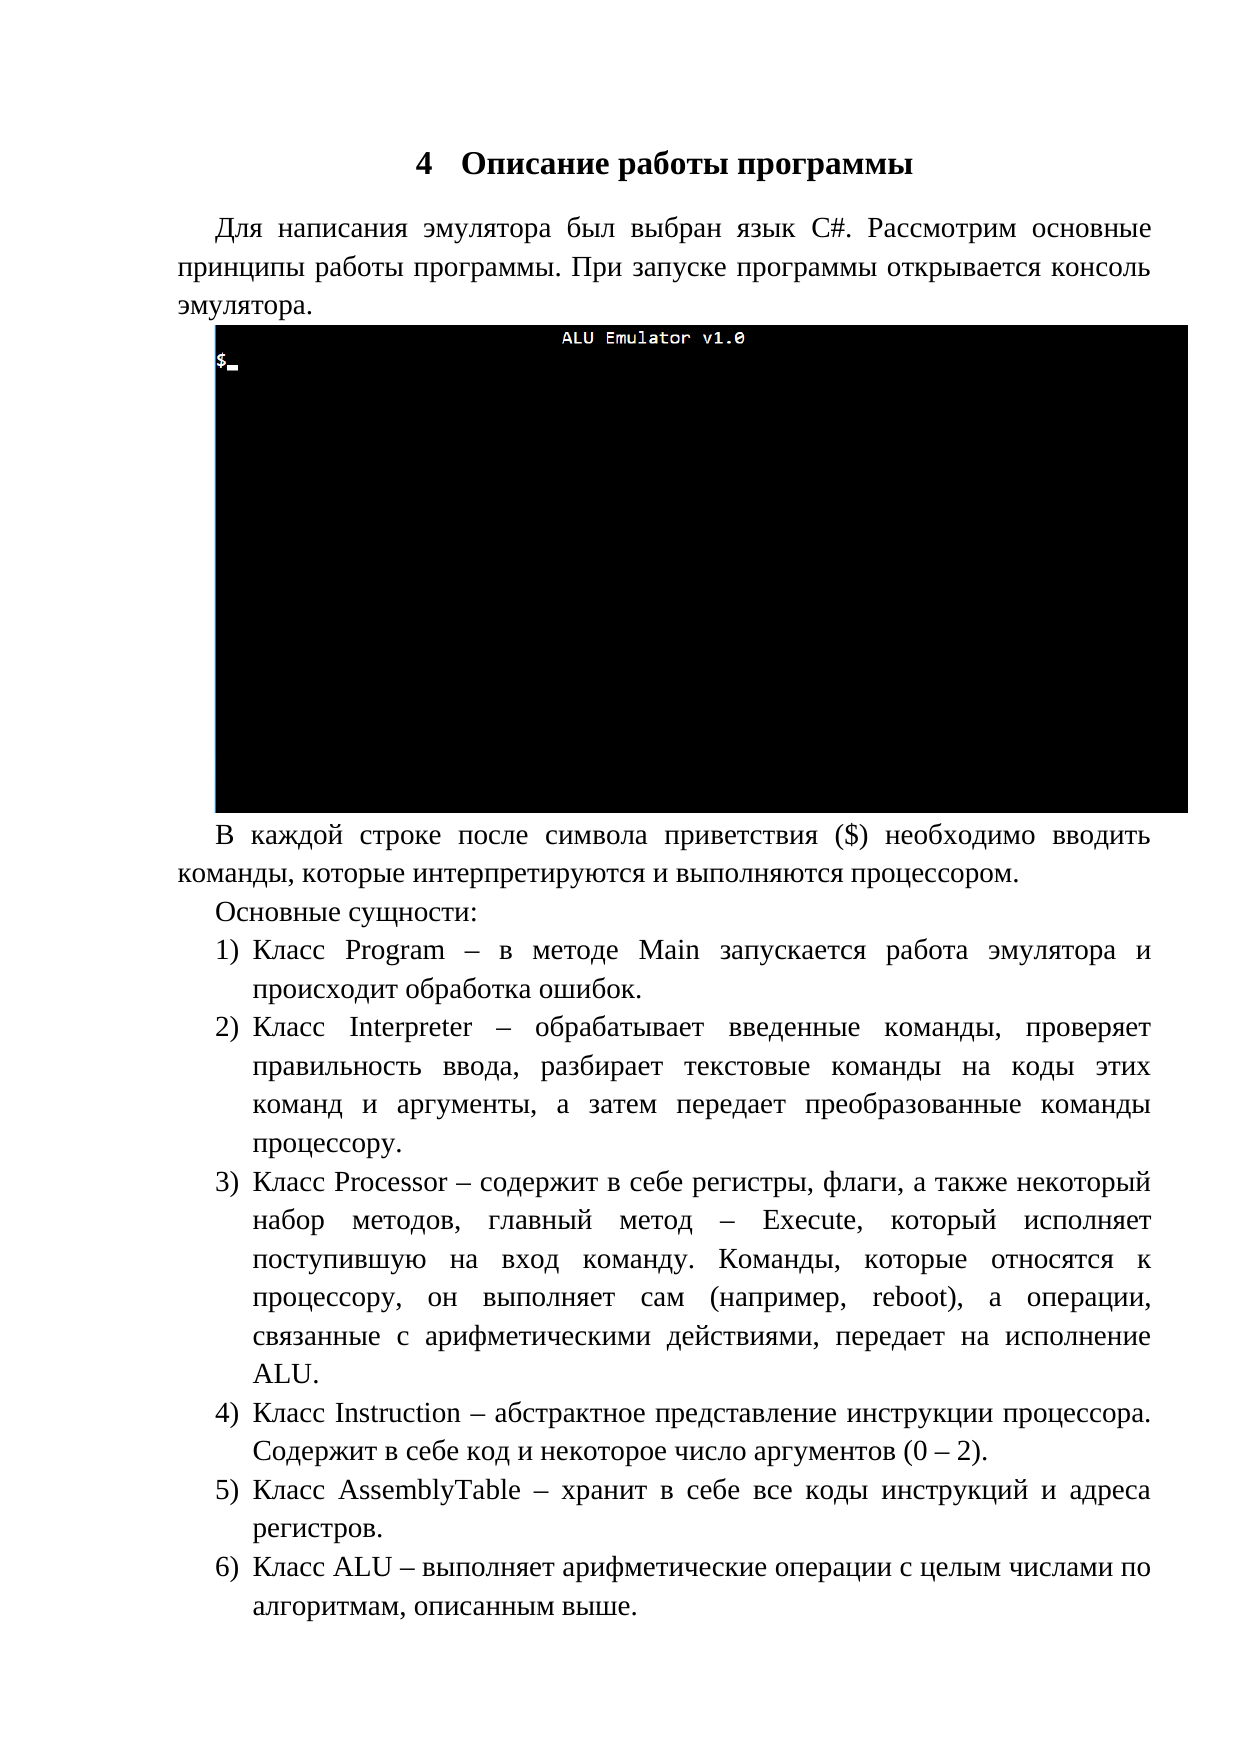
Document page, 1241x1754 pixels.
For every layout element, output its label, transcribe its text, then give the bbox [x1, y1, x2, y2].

text Для написания эмулятора был выбран язык C#. Рассмотрим основные принципы работы программы. При запуске программы открывается консоль эмулятора. [177, 210, 1152, 321]
list Класс Instruction – абстрактное представление инструкции процессора. Содержит в себе код и некоторое число аргументов (0 – 2). [215, 1395, 1152, 1467]
text Основные сущности: [177, 894, 1152, 927]
picture [214, 325, 1190, 813]
list Класс ALU – выполняет арифметические операции с целым числами по алгоритмам, описанным выше. [215, 1549, 1152, 1621]
list Класс Program – в методе Main запускается работа эмулятора и происходит обработка ошибок. [215, 932, 1152, 1004]
list Класс AssemblyTable – хранит в себе все коды инструкций и адреса регистров. [215, 1472, 1152, 1544]
list Класс Interpreter – обрабатывает введенные команды, проверяет правильность ввода, разбирает текстовые команды на коды этих команд и аргументы, а затем передает преобразованные команды процессору. [215, 1009, 1152, 1159]
subtitle Описание работы программы [177, 143, 1152, 181]
list Класс Processor – содержит в себе регистры, флаги, а также некоторый набор методов, главный метод – Execute, который исполняет поступившую на вход команду. Команды, которые относятся к процессору, он выполняет сам (например, reboot), а операции, связанные с арифметическими действиями, передает на исполнение ALU. [215, 1164, 1152, 1390]
text В каждой строке после символа приветствия ($) необходимо вводить команды, которые интерпретируются и выполняются процессором. [177, 817, 1152, 889]
